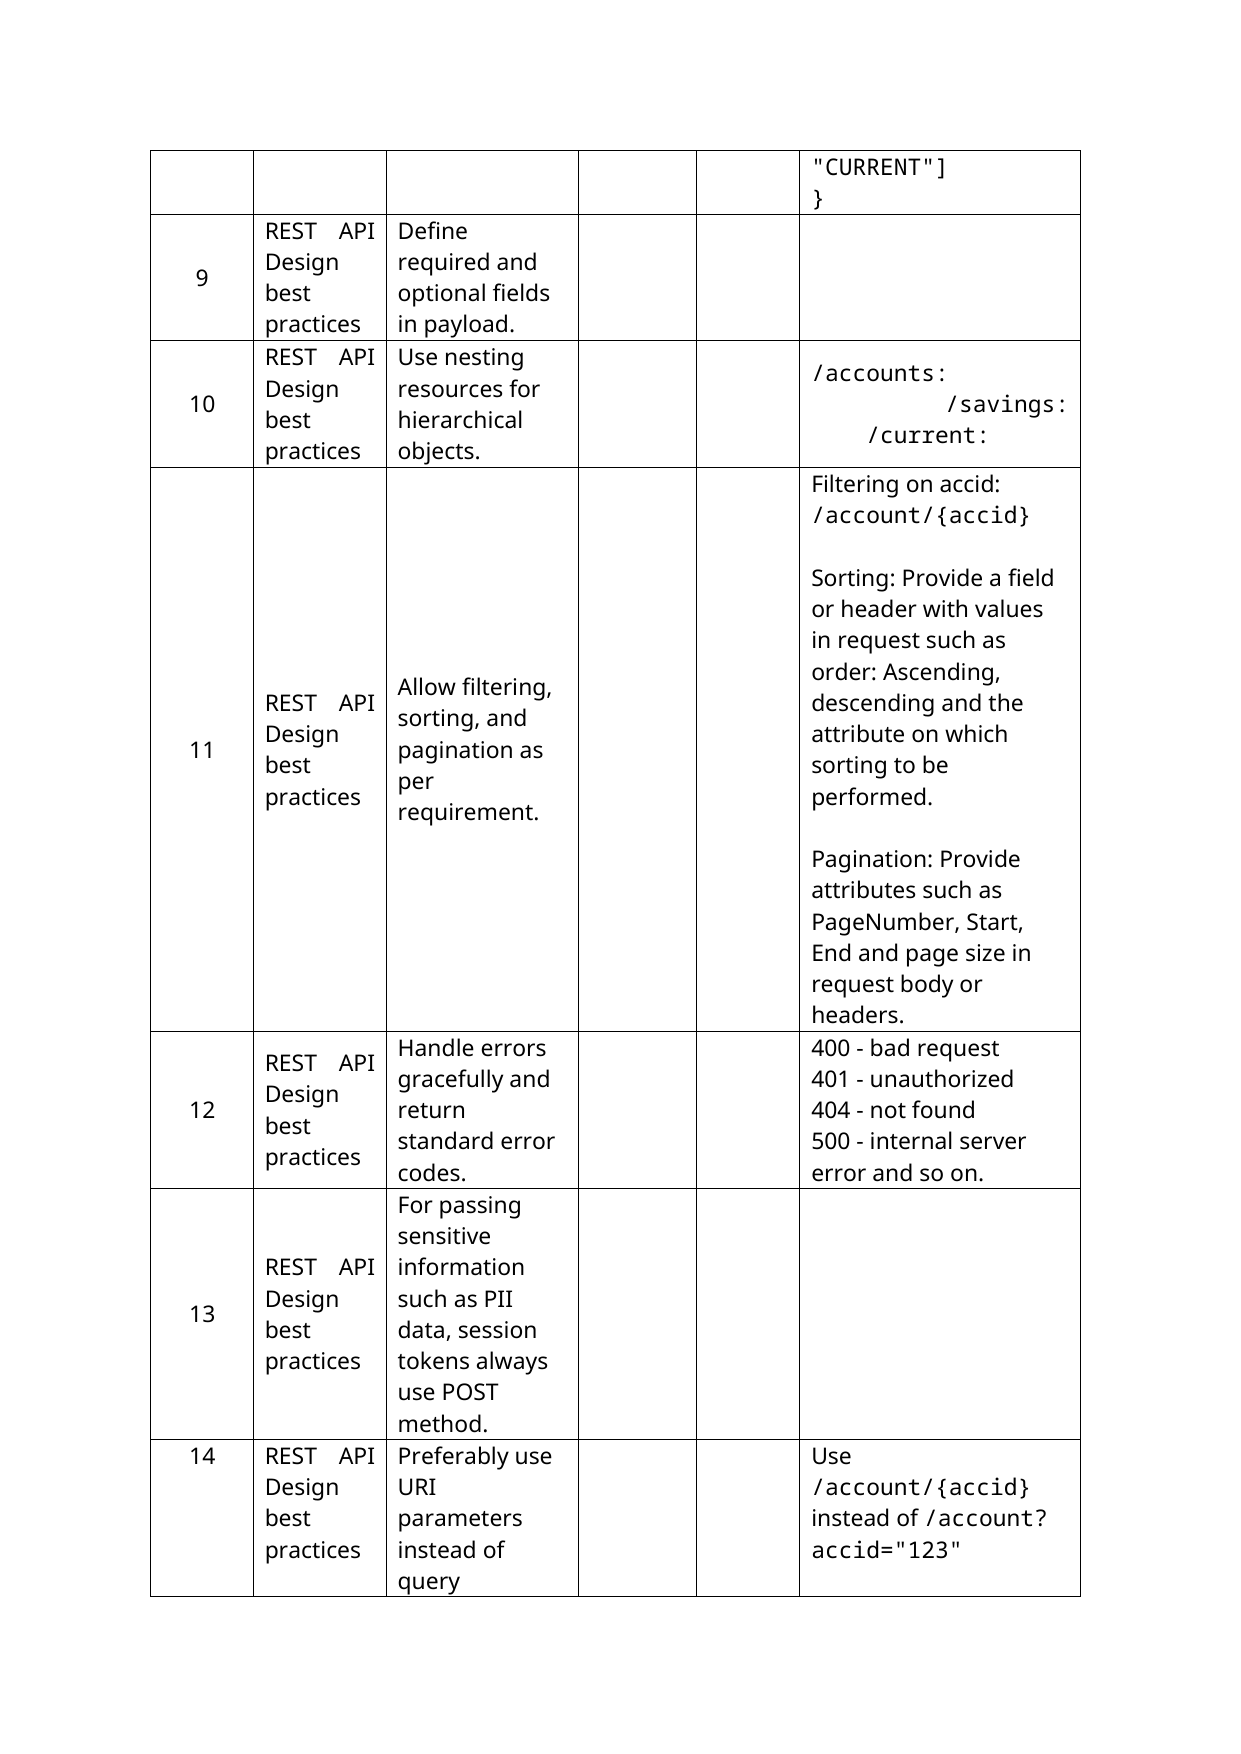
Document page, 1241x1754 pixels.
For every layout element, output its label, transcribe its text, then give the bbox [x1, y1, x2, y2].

table_cell [800, 1189, 1080, 1439]
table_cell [800, 151, 1080, 213]
table_cell Filtering on accid: /account/{accid} Sorting: Provide a field or header with values in request such as order: Ascending, descending and the attribute on which sorting to be performed. Pagination: Provide attributes such as PageNumber, Start, End and page size in request body or headers. [800, 468, 1080, 1031]
table_cell 12 [151, 1032, 253, 1188]
table_cell For passing sensitive information such as PII data, session tokens always use POST method. [387, 1189, 578, 1439]
table_cell [697, 1032, 799, 1188]
table_cell [697, 151, 799, 213]
table_cell [697, 1189, 799, 1439]
table_cell [800, 215, 1080, 339]
table_cell Handle errors gracefully and return standard error codes. [387, 1032, 578, 1188]
table_cell 9 [151, 215, 253, 339]
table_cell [254, 151, 386, 213]
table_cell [387, 151, 578, 213]
table_cell [579, 151, 696, 213]
table_cell 13 [151, 1189, 253, 1439]
table_cell REST API Design best practices [254, 341, 386, 467]
table_cell 8 [151, 151, 253, 213]
table_cell [579, 468, 696, 1031]
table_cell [800, 1440, 1080, 1596]
table_cell Allow filtering, sorting, and pagination as per requirement. [387, 468, 578, 1031]
table_cell [579, 215, 696, 339]
table_cell REST API Design best practices [254, 215, 386, 339]
table_cell [579, 1440, 696, 1596]
table_cell REST API Design best practices [254, 468, 386, 1031]
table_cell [254, 1440, 386, 1596]
table_cell 400 - bad request 401 - unauthorized 404 - not found 500 - internal server error and so on. [800, 1032, 1080, 1188]
table_cell REST API Design best practices [254, 1189, 386, 1439]
table_cell [579, 1032, 696, 1188]
table_cell 14 [151, 1440, 253, 1596]
table_cell [697, 1440, 799, 1596]
table_cell [579, 341, 696, 467]
table_cell /accounts: /savings: /current: [800, 341, 1080, 467]
table_cell REST API Design best practices [254, 1032, 386, 1188]
table_cell [697, 341, 799, 467]
table_cell [697, 215, 799, 339]
table_cell [697, 468, 799, 1031]
table_cell Use nesting resources for hierarchical objects. [387, 341, 578, 467]
table_cell Define required and optional fields in payload. [387, 215, 578, 339]
table_cell 10 [151, 341, 253, 467]
table_cell 11 [151, 468, 253, 1031]
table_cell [387, 1440, 578, 1596]
table_cell [579, 1189, 696, 1439]
